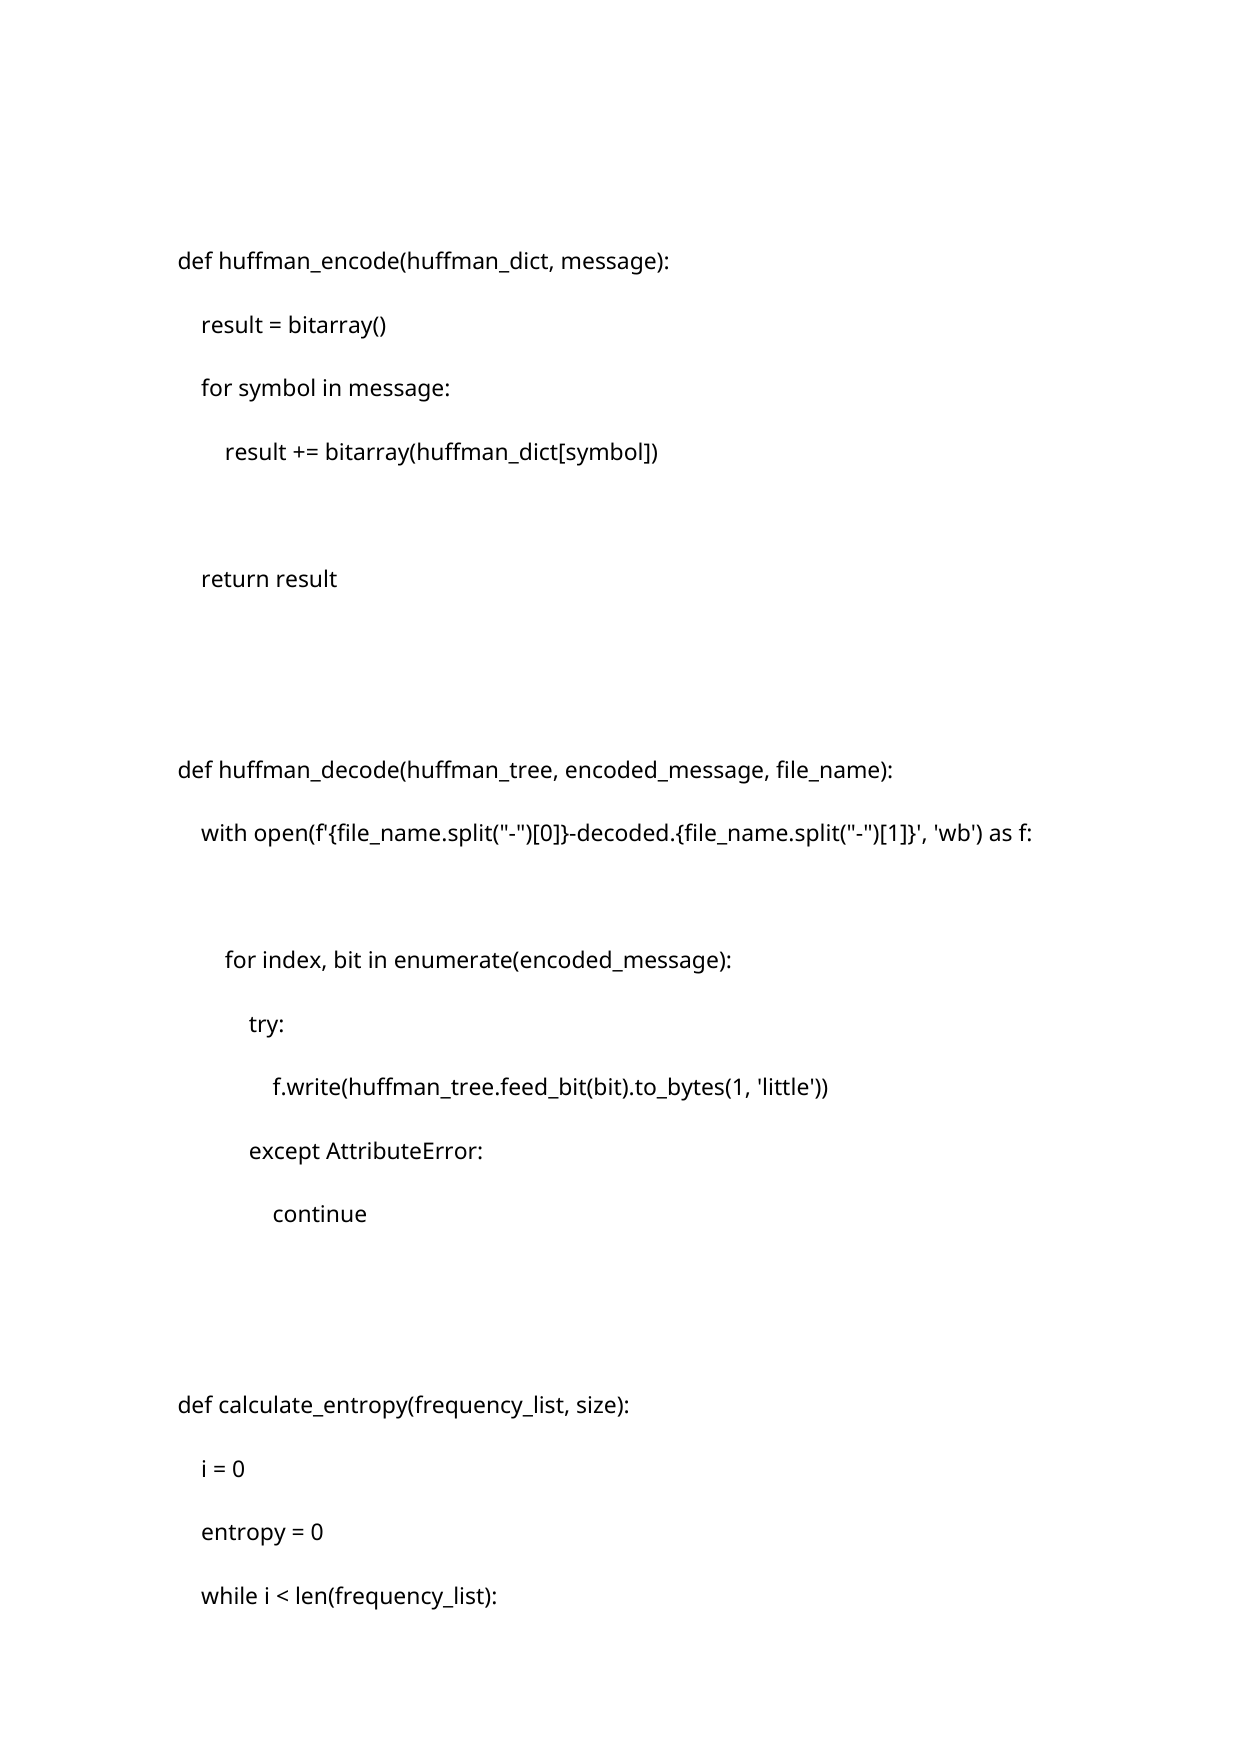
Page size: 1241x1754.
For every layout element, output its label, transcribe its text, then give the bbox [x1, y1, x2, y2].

text with open(f'{file_name.split("-")[0]}-decoded.{file_name.split("-")[1]}', 'wb') as f: [177, 817, 1152, 848]
text i = 0 [177, 1452, 1152, 1484]
text result = bitarray() [177, 309, 1152, 340]
text def calculate_entropy(frequency_list, size): [177, 1389, 1152, 1420]
text f.write(huffman_tree.feed_bit(bit).to_bytes(1, 'little')) [177, 1071, 1152, 1102]
text def huffman_decode(huffman_tree, encoded_message, file_name): [177, 753, 1152, 785]
text result += bitarray(huffman_dict[symbol]) [177, 436, 1152, 467]
text while i < len(frequency_list): [177, 1579, 1152, 1611]
text return result [177, 563, 1152, 594]
text entropy = 0 [177, 1516, 1152, 1547]
text for index, bit in enumerate(encoded_message): [177, 944, 1152, 975]
text for symbol in message: [177, 372, 1152, 403]
text def huffman_encode(huffman_dict, message): [177, 245, 1152, 276]
text continue [177, 1198, 1152, 1229]
text except AttributeError: [177, 1135, 1152, 1166]
text try: [177, 1008, 1152, 1039]
